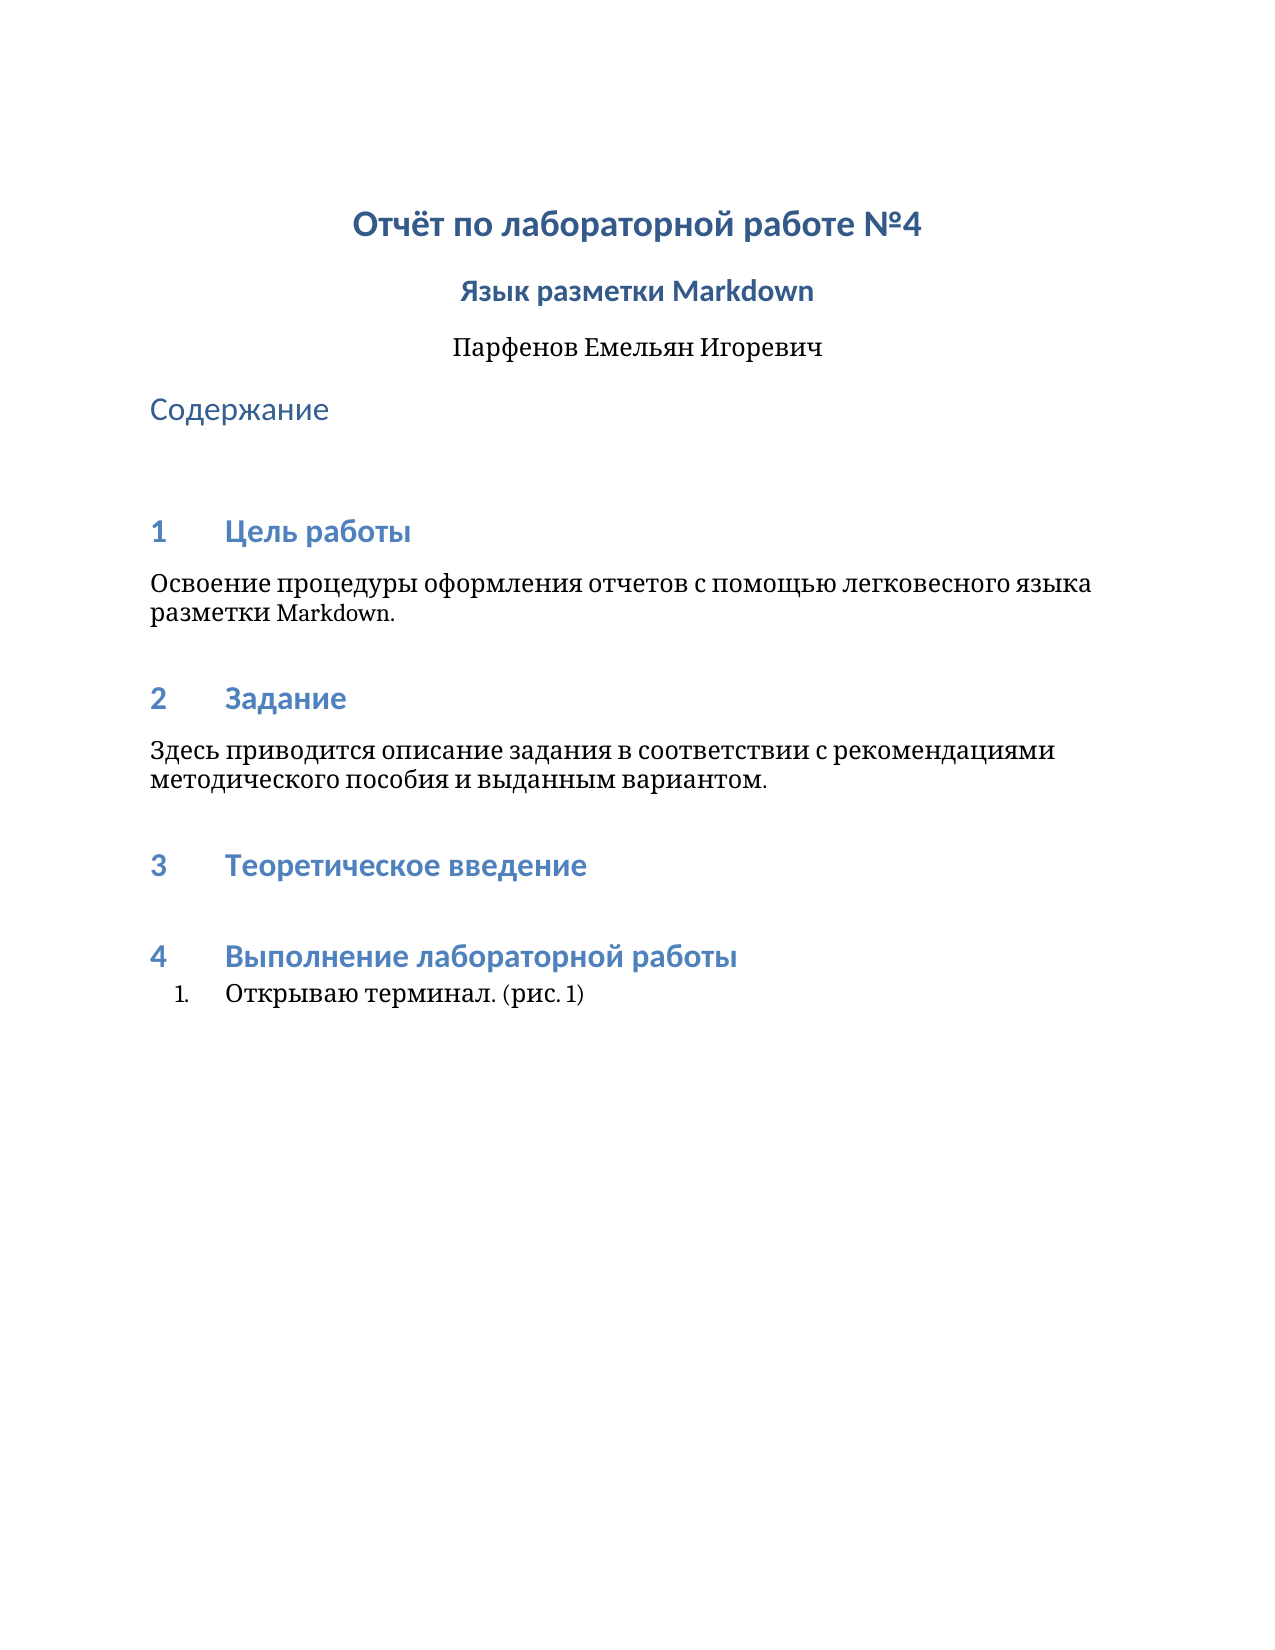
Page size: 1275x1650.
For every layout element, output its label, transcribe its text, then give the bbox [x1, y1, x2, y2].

text Парфенов Емельян Игоревич [150, 334, 1125, 363]
text Здесь приводится описание задания в соответствии с рекомендациями методического пособия и выданным вариантом. [150, 737, 1125, 794]
subtitle 4 Выполнение лабораторной работы [150, 935, 1125, 976]
list Открываю терминал. (рис. 1) [175, 979, 1125, 1008]
title Отчёт по лабораторной работе №4 [150, 200, 1125, 246]
subtitle 1 Цель работы [150, 510, 1125, 551]
text Освоение процедуры оформления отчетов с помощью легковесного языка разметки Markdown. [150, 570, 1125, 627]
subtitle 3 Теоретическое введение [150, 844, 1125, 885]
subtitle Язык разметки Markdown [150, 271, 1125, 309]
subtitle 2 Задание [150, 677, 1125, 718]
